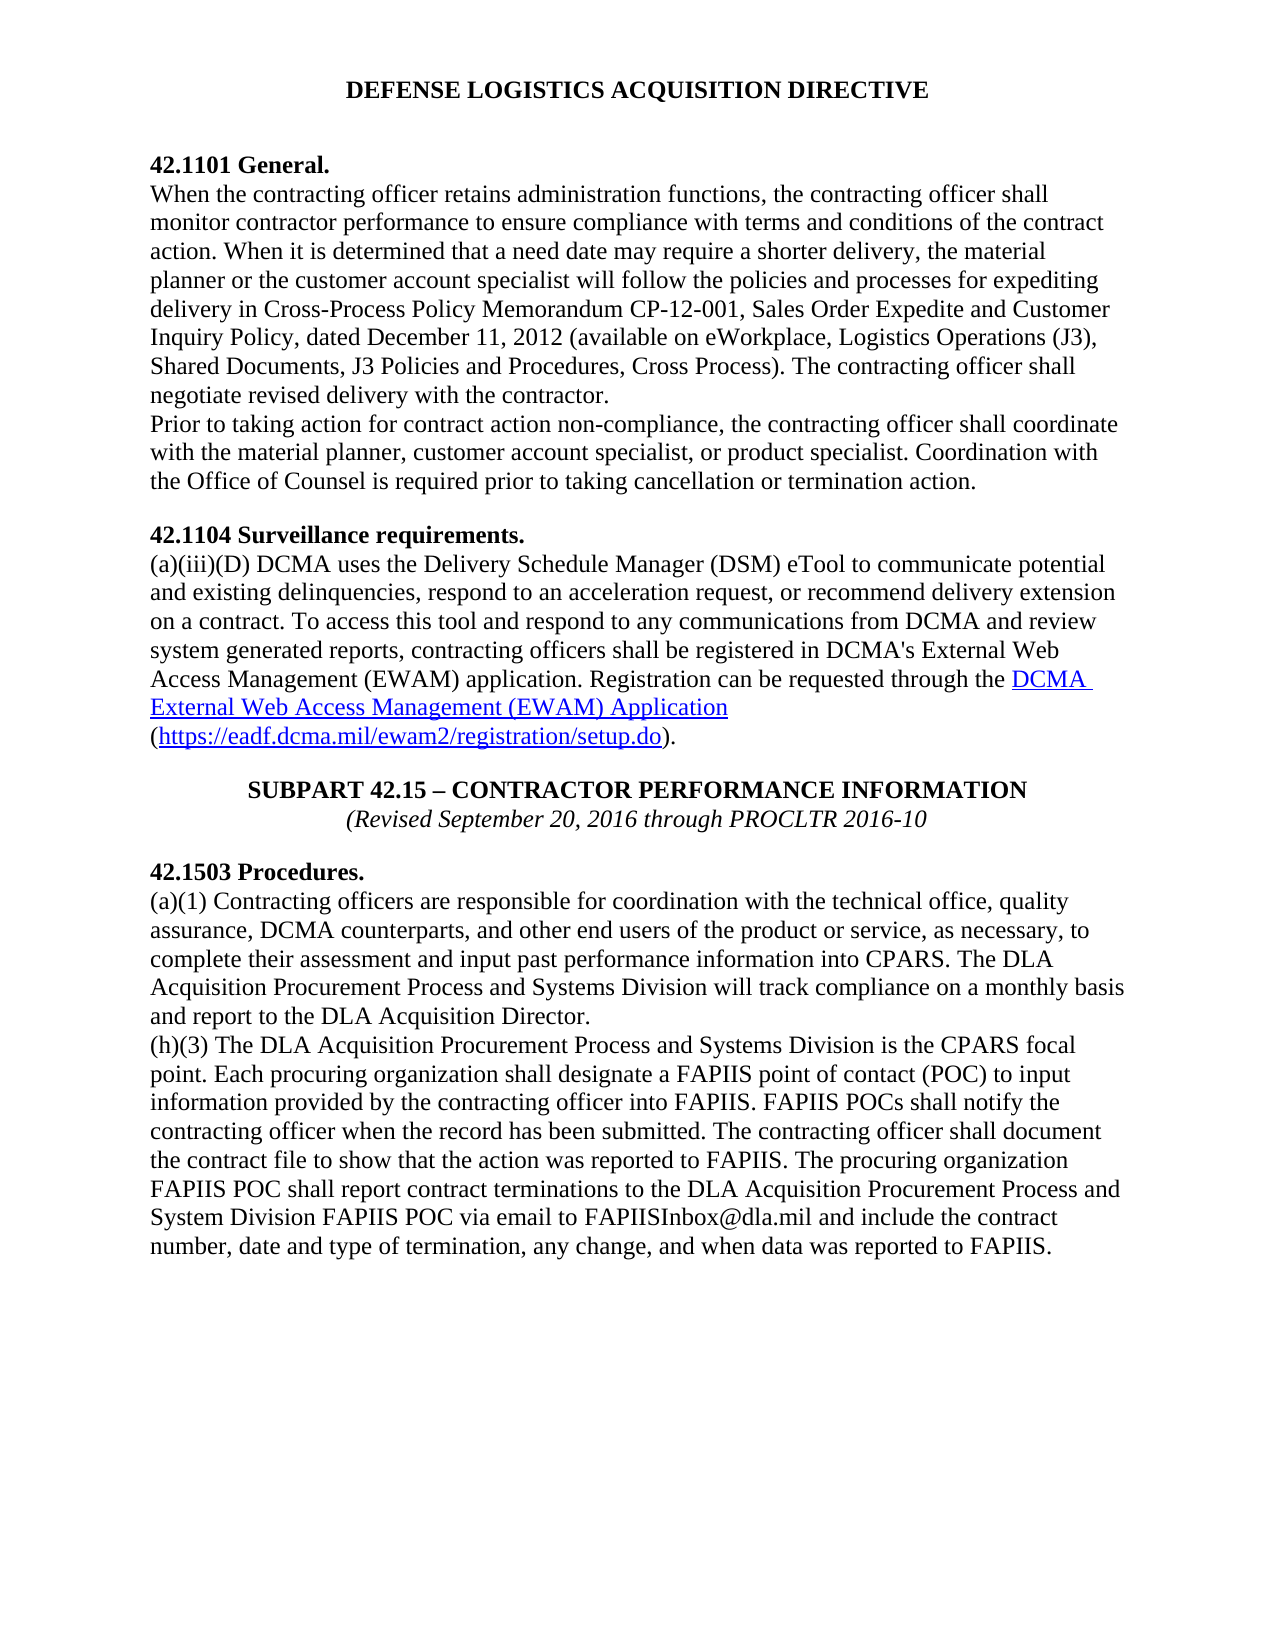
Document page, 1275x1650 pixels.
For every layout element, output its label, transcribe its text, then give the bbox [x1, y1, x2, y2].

text Prior to taking action for contract action non-compliance, the contracting officer shall coordinate with the material planner, customer account specialist, or product specialist. Coordination with the Office of Counsel is required prior to taking cancellation or termination action. [150, 409, 1125, 495]
subtitle SUBPART 42.15 – CONTRACTOR PERFORMANCE INFORMATION [150, 775, 1125, 804]
text When the contracting officer retains administration functions, the contracting officer shall monitor contractor performance to ensure compliance with terms and conditions of the contract action. When it is determined that a need date may require a shorter delivery, the material planner or the customer account specialist will follow the policies and processes for expediting delivery in Cross-Process Policy Memorandum CP-12-001, Sales Order Expedite and Customer Inquiry Policy, dated December 11, 2012 (available on eWorkplace, Logistics Operations (J3), Shared Documents, J3 Policies and Procedures, Cross Process). The contracting officer shall negotiate revised delivery with the contractor. [150, 179, 1125, 409]
text (a)(iii)(D) DCMA uses the Delivery Schedule Manager (DSM) eTool to communicate potential and existing delinquencies, respond to an acceleration request, or recommend delivery extension on a contract. To access this tool and respond to any communications from DCMA and review system generated reports, contracting officers shall be registered in DCMA's External Web Access Management (EWAM) application. Registration can be requested through the DCMA External Web Access Management (EWAM) Application (https://eadf.dcma.mil/ewam2/registration/setup.do). [150, 549, 1125, 750]
subtitle 42.1104 Surveillance requirements. [150, 520, 1125, 549]
text (Revised September 20, 2016 through PROCLTR 2016-10 [150, 804, 1125, 832]
text (a)(1) Contracting officers are responsible for coordination with the technical office, quality assurance, DCMA counterparts, and other end users of the product or service, as necessary, to complete their assessment and input past performance information into CPARS. The DLA Acquisition Procurement Process and Systems Division will track compliance on a monthly basis and report to the DLA Acquisition Director. [150, 886, 1125, 1030]
text (h)(3) The DLA Acquisition Procurement Process and Systems Division is the CPARS focal point. Each procuring organization shall designate a FAPIIS point of contact (POC) to input information provided by the contracting officer into FAPIIS. FAPIIS POCs shall notify the contracting officer when the record has been submitted. The contracting officer shall document the contract file to show that the action was reported to FAPIIS. The procuring organization FAPIIS POC shall report contract terminations to the DLA Acquisition Procurement Process and System Division FAPIIS POC via email to FAPIISInbox@dla.mil and include the contract number, date and type of termination, any change, and when data was reported to FAPIIS. [150, 1030, 1125, 1260]
subtitle 42.1503 Procedures. [150, 857, 1125, 886]
subtitle 42.1101 General. [150, 150, 1125, 179]
